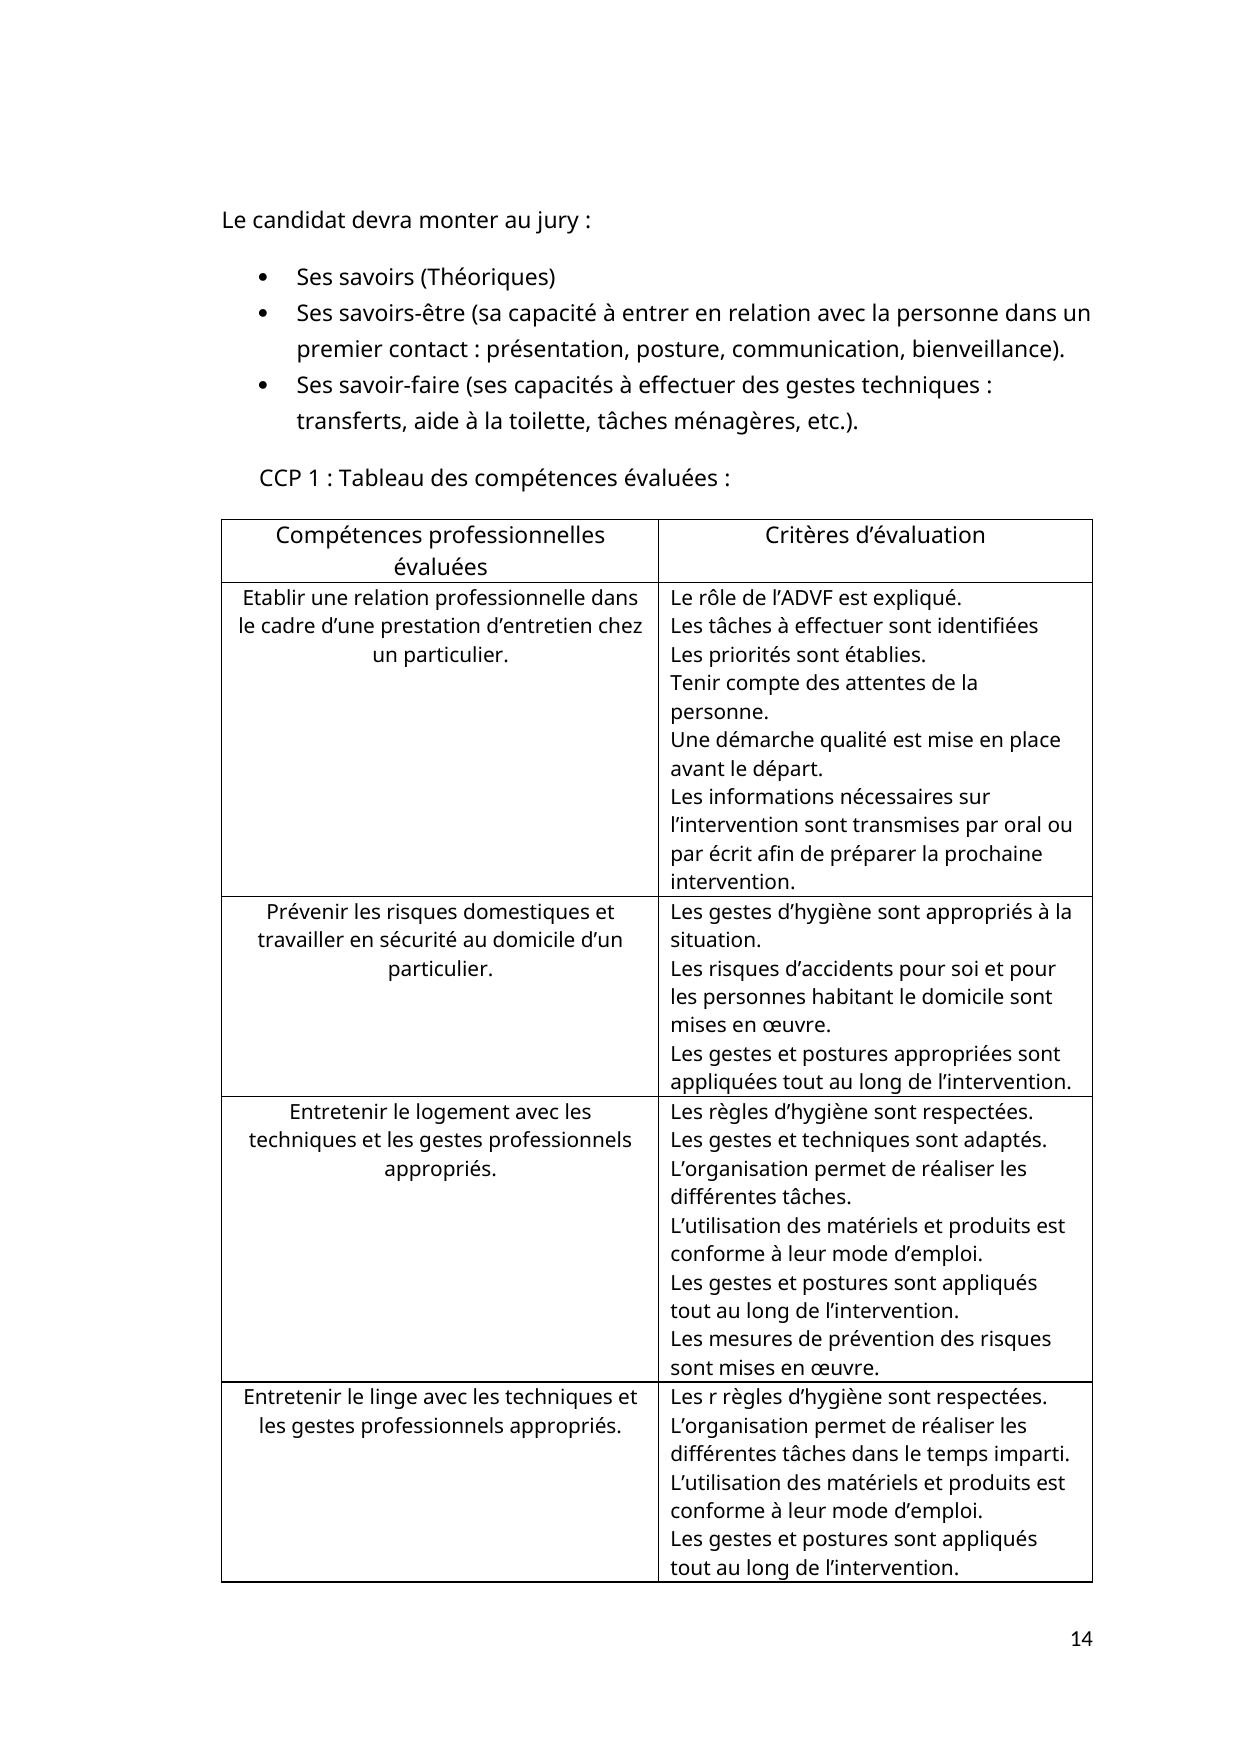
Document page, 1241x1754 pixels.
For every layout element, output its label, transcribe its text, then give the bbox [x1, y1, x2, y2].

table_cell Les gestes d’hygiène sont appropriés à la situation. Les risques d’accidents pour soi et pour les personnes habitant le domicile sont mises en œuvre. Les gestes et postures appropriées sont appliquées tout au long de l’intervention. [659, 897, 1092, 1096]
text Le candidat devra monter au jury : [221, 204, 1093, 236]
table_cell Prévenir les risques domestiques et travailler en sécurité au domicile d’un particulier. [222, 897, 658, 1096]
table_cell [222, 1383, 658, 1581]
list Ses savoir-faire (ses capacités à effectuer des gestes techniques : transferts, aide à la toilette, tâches ménagères, etc.). [259, 369, 1093, 436]
table_cell Le rôle de l’ADVF est expliqué. Les tâches à effectuer sont identifiées Les priorités sont établies. Tenir compte des attentes de la personne. Une démarche qualité est mise en place avant le départ. Les informations nécessaires sur l’intervention sont transmises par oral ou par écrit afin de préparer la prochaine intervention. [659, 583, 1092, 896]
table_cell Entretenir le logement avec les techniques et les gestes professionnels appropriés. [222, 1097, 658, 1381]
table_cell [659, 1383, 1092, 1581]
table_header Compétences professionnelles évaluées [222, 520, 658, 582]
table_cell Les règles d’hygiène sont respectées. Les gestes et techniques sont adaptés. L’organisation permet de réaliser les différentes tâches. L’utilisation des matériels et produits est conforme à leur mode d’emploi. Les gestes et postures sont appliqués tout au long de l’intervention. Les mesures de prévention des risques sont mises en œuvre. [659, 1097, 1092, 1381]
list Ses savoirs (Théoriques) [259, 261, 1093, 292]
table_cell Etablir une relation professionnelle dans le cadre d’une prestation d’entretien chez un particulier. [222, 583, 658, 896]
list Ses savoirs-être (sa capacité à entrer en relation avec la personne dans un premier contact : présentation, posture, communication, bienveillance). [259, 297, 1093, 364]
table_header Critères d’évaluation [659, 520, 1092, 582]
text CCP 1 : Tableau des compétences évaluées : [259, 462, 1093, 493]
